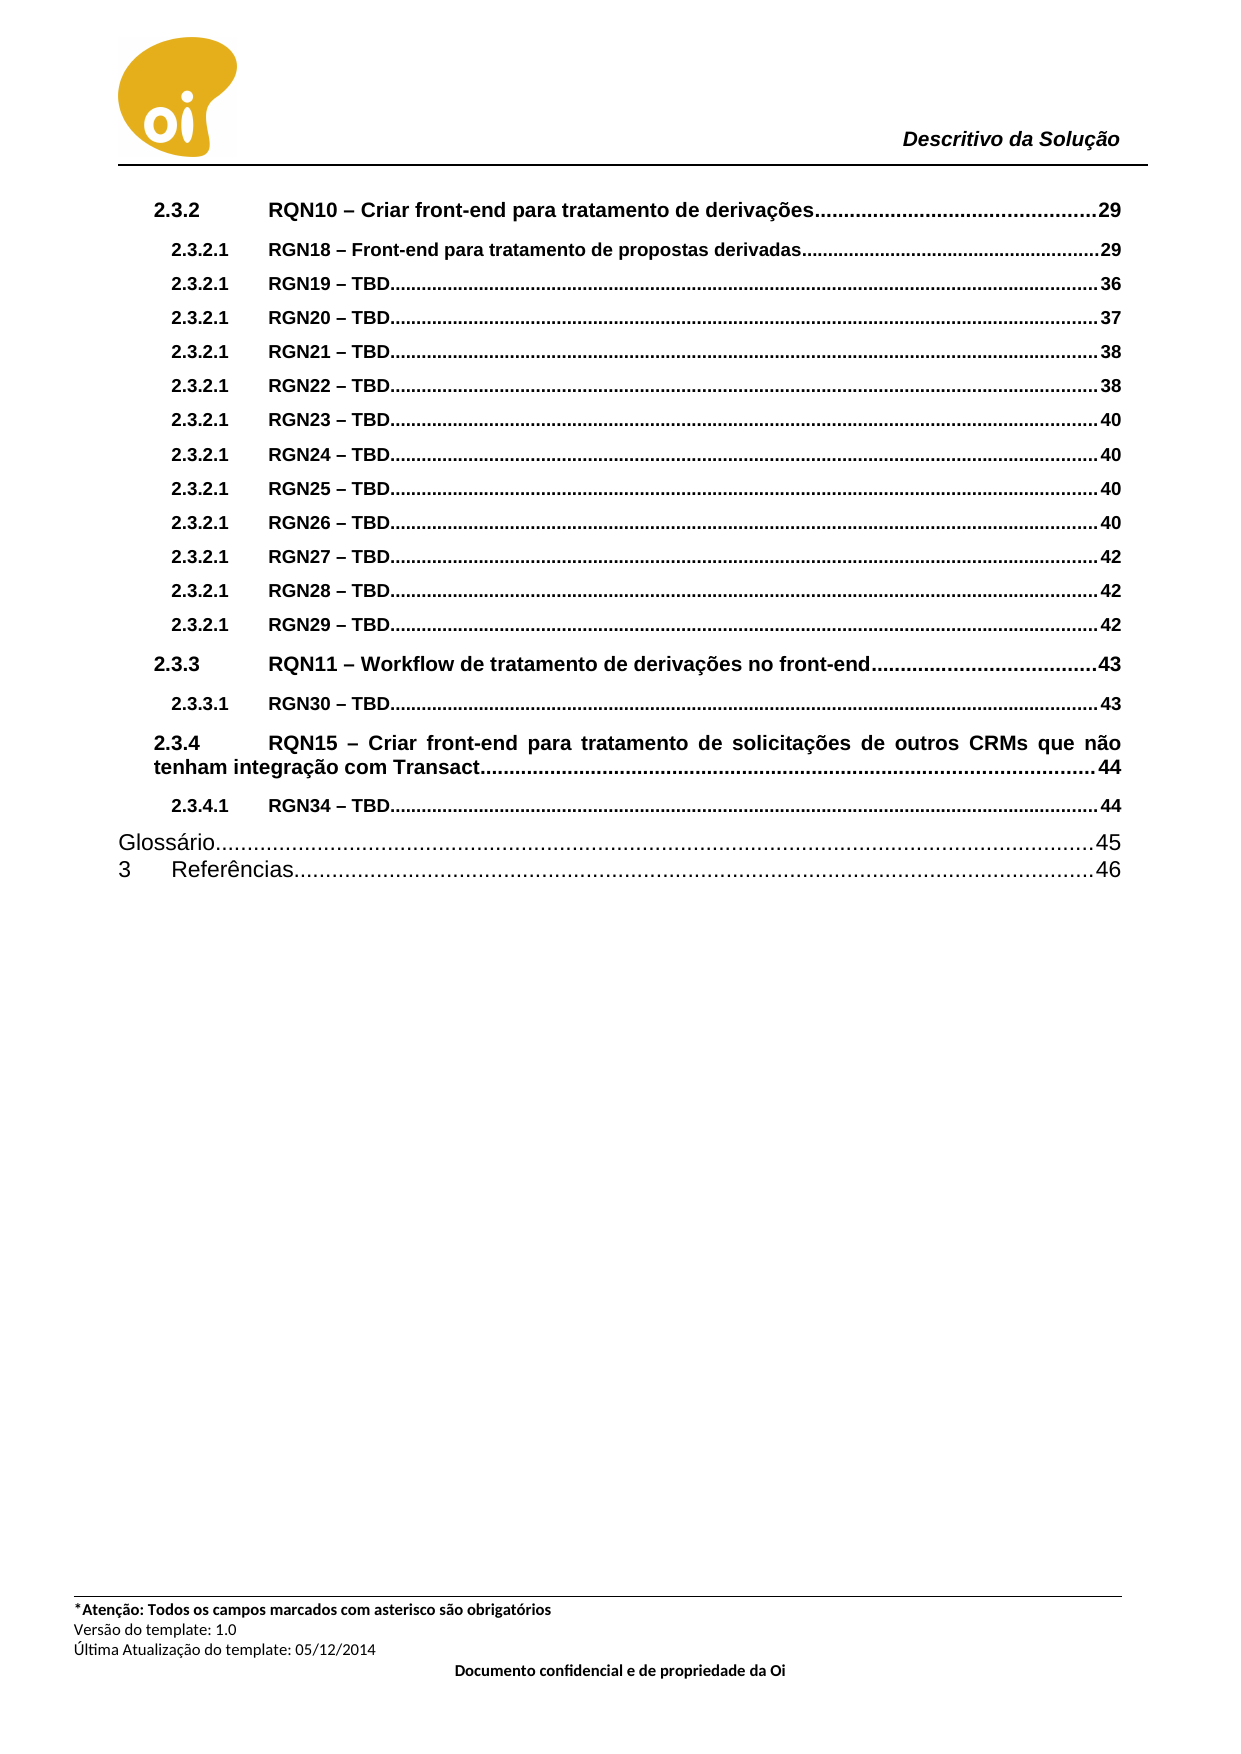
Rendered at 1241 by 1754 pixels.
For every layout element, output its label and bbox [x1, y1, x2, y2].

picture [118, 37, 237, 157]
